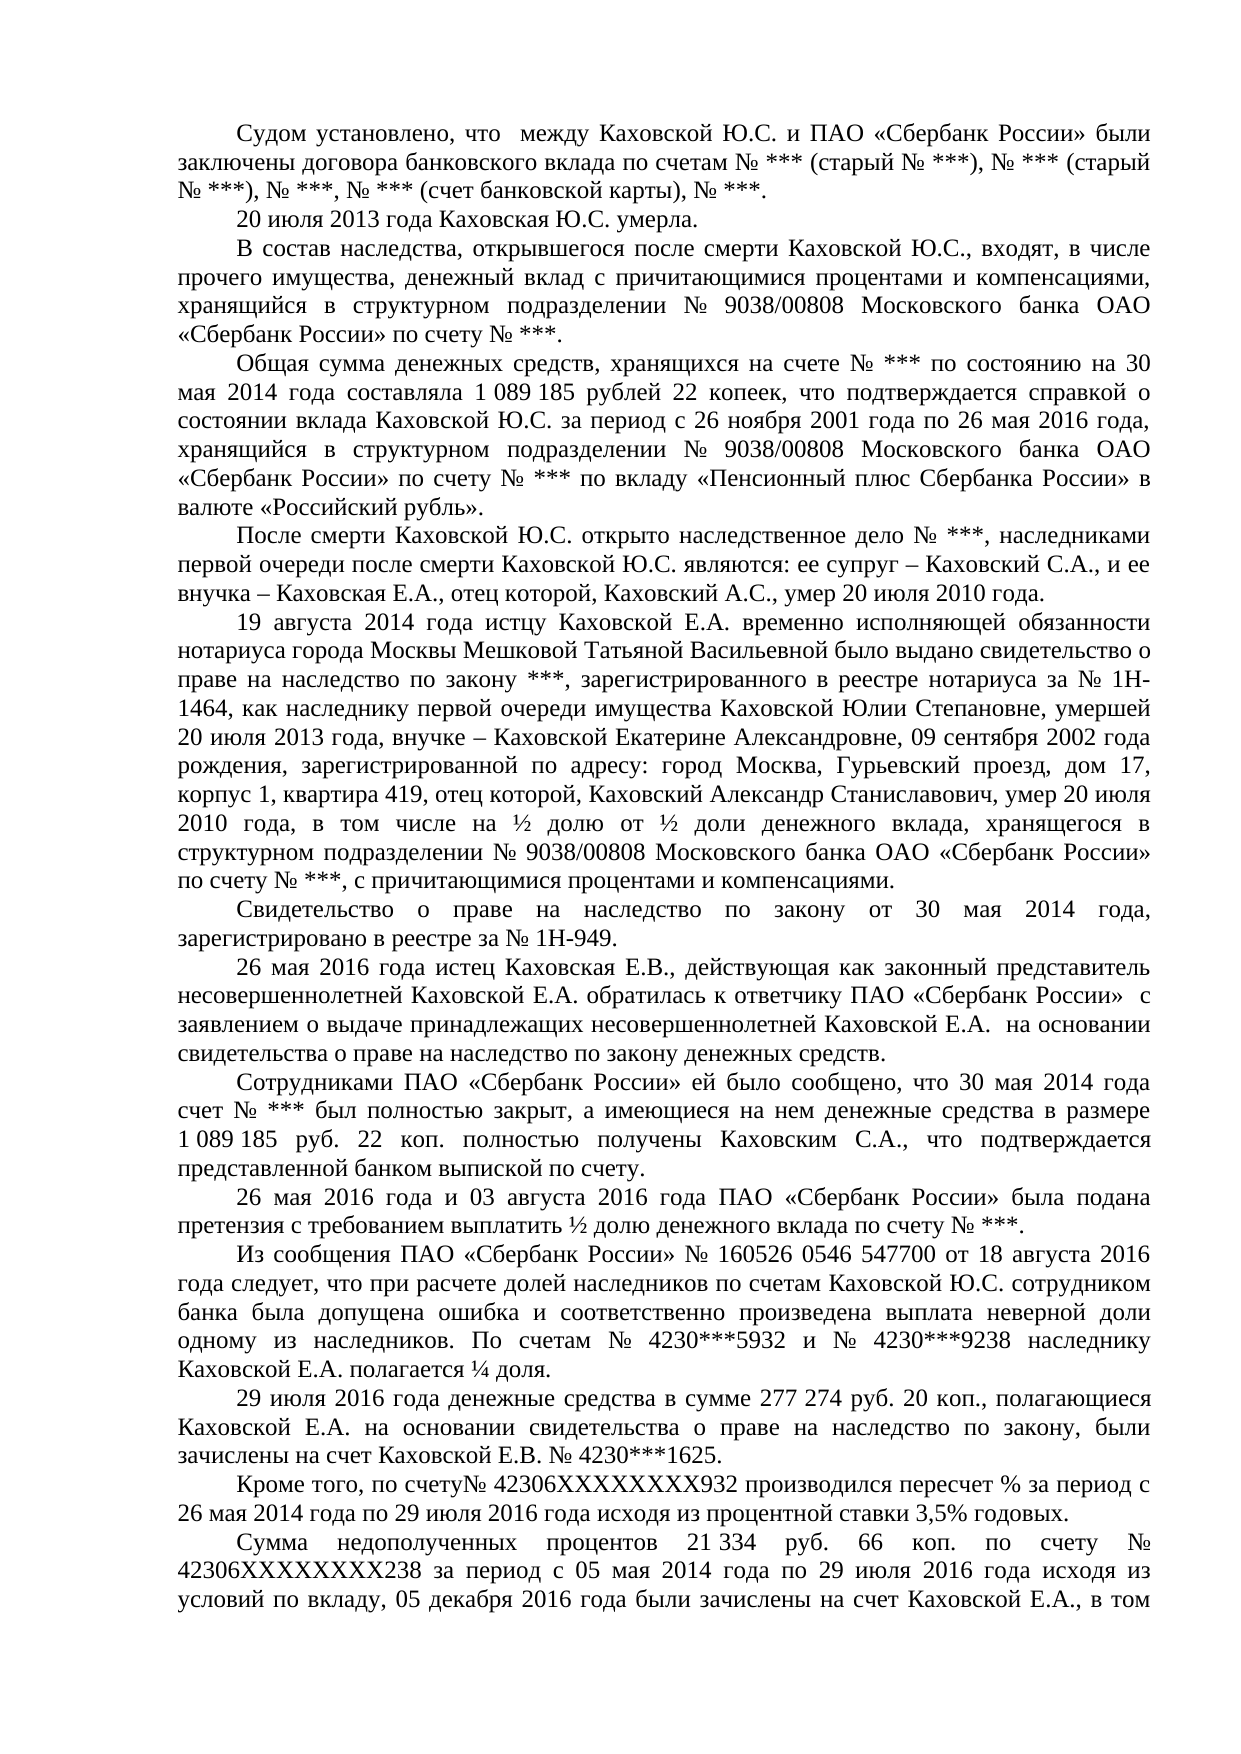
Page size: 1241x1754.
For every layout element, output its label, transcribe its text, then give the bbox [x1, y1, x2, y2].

text Из сообщения ПАО «Сбербанк России» № 160526 0546 547700 от 18 августа 2016 года следует, что при расчете долей наследников по счетам Каховской Ю.С. сотрудником банка была допущена ошибка и соответственно произведена выплата неверной доли одному из наследников. По счетам № 4230***5932 и № 4230***9238 наследнику Каховской Е.А. полагается ¼ доля. [177, 1239, 1152, 1383]
text Кроме того, по счету№ 42306ХХХХХХХХ932 производился пересчет % за период с 26 мая 2014 года по 29 июля 2016 года исходя из процентной ставки 3,5% годовых. [177, 1469, 1152, 1527]
text 19 августа 2014 года истцу Каховской Е.А. временно исполняющей обязанности нотариуса города Москвы Мешковой Татьяной Васильевной было выдано свидетельство о праве на наследство по закону ***, зарегистрированного в реестре нотариуса за № 1Н-1464, как наследнику первой очереди имущества Каховской Юлии Степановне, умершей 20 июля 2013 года, внучке – Каховской Екатерине Александровне, 09 сентября 2002 года рождения, зарегистрированной по адресу: город Москва, Гурьевский проезд, дом 17, корпус 1, квартира 419, отец которой, Каховский Александр Станиславович, умер 20 июля 2010 года, в том числе на ½ долю от ½ доли денежного вклада, хранящегося в структурном подразделении № 9038/00808 Московского банка ОАО «Сбербанк России» по счету № ***, с причитающимися процентами и компенсациями. [177, 607, 1152, 894]
text После смерти Каховской Ю.С. открыто наследственное дело № ***, наследниками первой очереди после смерти Каховской Ю.С. являются: ее супруг – Каховский С.А., и ее внучка – Каховская Е.А., отец которой, Каховский А.С., умер 20 июля 2010 года. [177, 521, 1152, 607]
text В состав наследства, открывшегося после смерти Каховской Ю.С., входят, в числе прочего имущества, денежный вклад с причитающимися процентами и компенсациями, хранящийся в структурном подразделении № 9038/00808 Московского банка ОАО «Сбербанк России» по счету № ***. [177, 233, 1152, 348]
text 26 мая 2016 года истец Каховская Е.В., действующая как законный представитель несовершеннолетней Каховской Е.А. обратилась к ответчику ПАО «Сбербанк России» с заявлением о выдаче принадлежащих несовершеннолетней Каховской Е.А. на основании свидетельства о праве на наследство по закону денежных средств. [177, 952, 1152, 1067]
text Свидетельство о праве на наследство по закону от 30 мая 2014 года, зарегистрировано в реестре за № 1Н-949. [177, 894, 1152, 952]
text Сотрудниками ПАО «Сбербанк России» ей было сообщено, что 30 мая 2014 года счет № *** был полностью закрыт, а имеющиеся на нем денежные средства в размере 1 089 185 руб. 22 коп. полностью получены Каховским С.А., что подтверждается представленной банком выпиской по счету. [177, 1067, 1152, 1182]
text 29 июля 2016 года денежные средства в сумме 277 274 руб. 20 коп., полагающиеся Каховской Е.А. на основании свидетельства о праве на наследство по закону, были зачислены на счет Каховской Е.В. № 4230***1625. [177, 1383, 1152, 1469]
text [177, 1527, 1152, 1613]
text Общая сумма денежных средств, хранящихся на счете № *** по состоянию на 30 мая 2014 года составляла 1 089 185 рублей 22 копеек, что подтверждается справкой о состоянии вклада Каховской Ю.С. за период с 26 ноября 2001 года по 26 мая 2016 года, хранящийся в структурном подразделении № 9038/00808 Московского банка ОАО «Сбербанк России» по счету № *** по вкладу «Пенсионный плюс Сбербанка России» в валюте «Российский рубль». [177, 348, 1152, 521]
text 26 мая 2016 года и 03 августа 2016 года ПАО «Сбербанк России» была подана претензия с требованием выплатить ½ долю денежного вклада по счету № ***. [177, 1182, 1152, 1239]
text Судом установлено, что между Каховской Ю.С. и ПАО «Сбербанк России» были заключены договора банковского вклада по счетам № *** (старый № ***), № *** (старый № ***), № ***, № *** (счет банковской карты), № ***. [177, 118, 1152, 204]
text 20 июля 2013 года Каховская Ю.С. умерла. [177, 204, 1152, 233]
